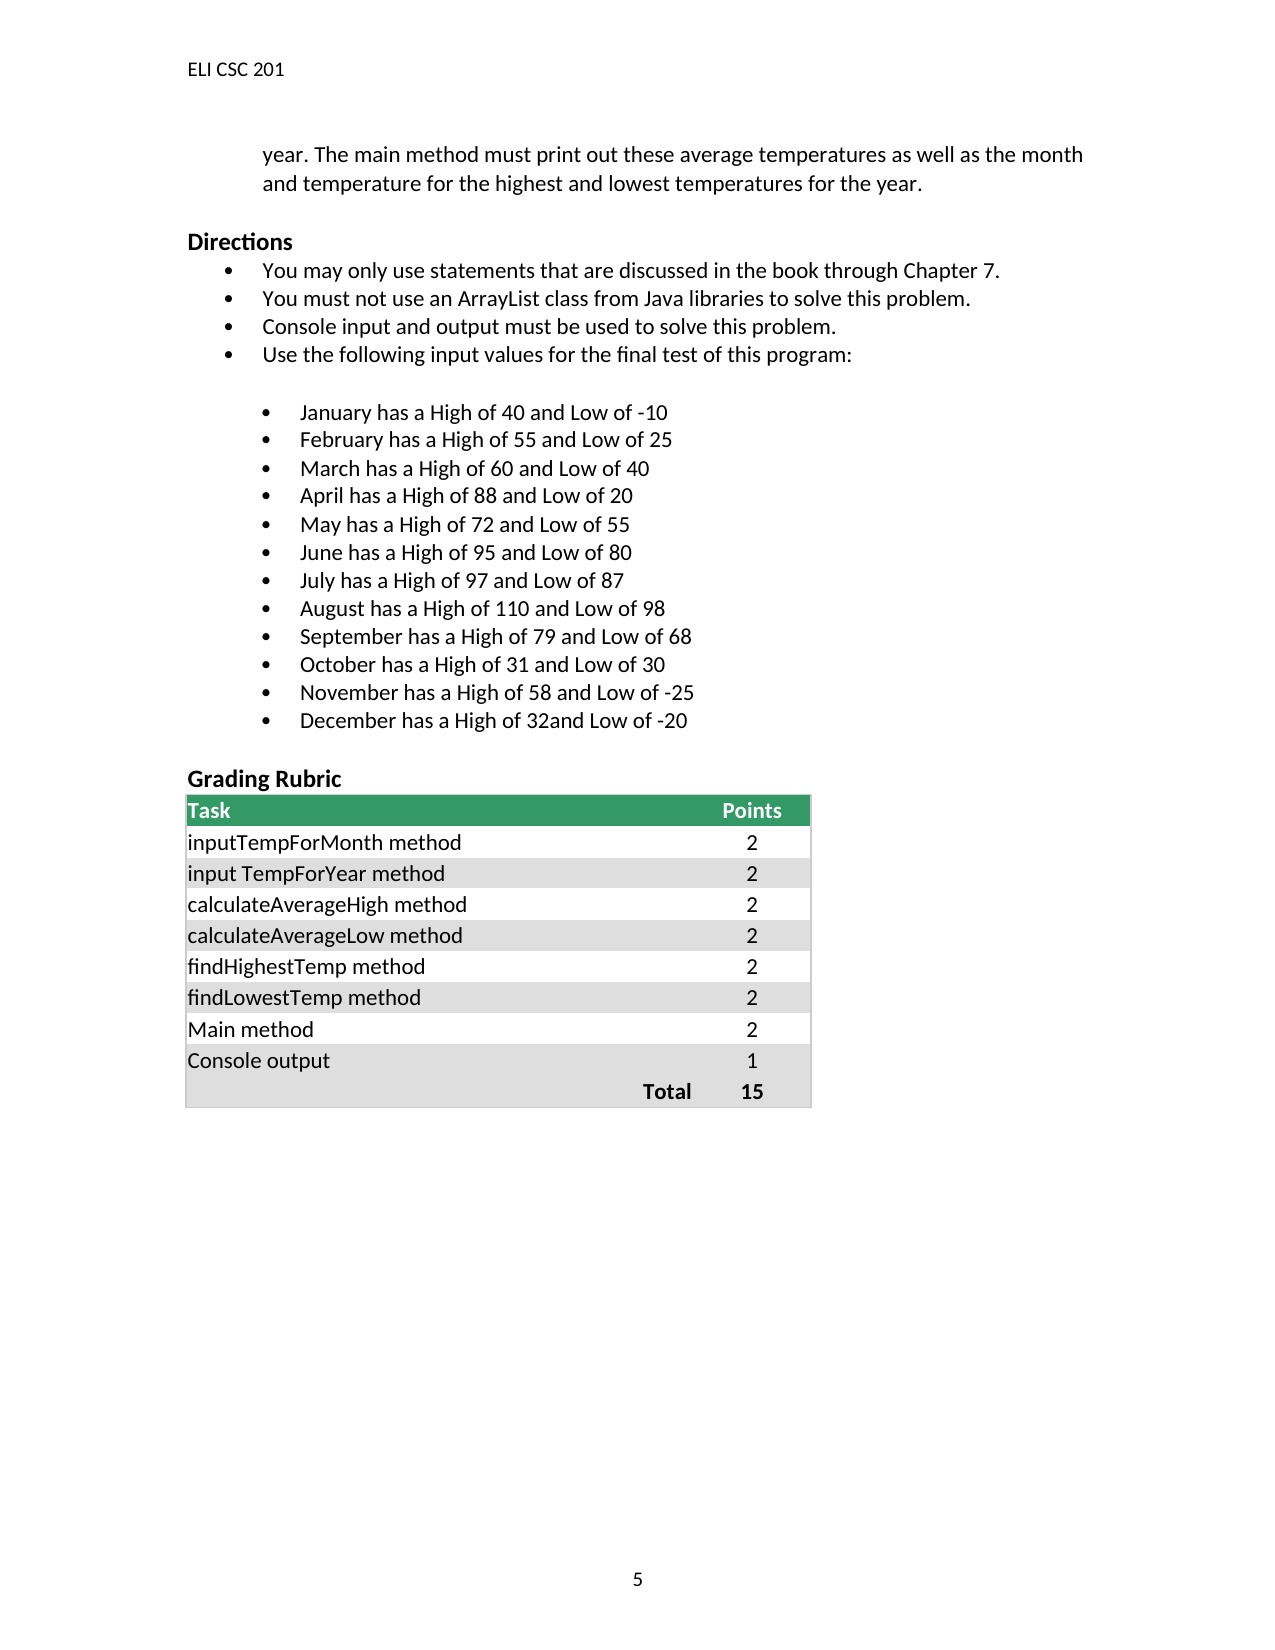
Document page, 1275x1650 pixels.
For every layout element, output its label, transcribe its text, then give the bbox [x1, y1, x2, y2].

list January has a High of 40 and Low of -10 [262, 398, 1087, 426]
table_cell Console output [187, 1044, 693, 1075]
list You may only use statements that are discussed in the book through Chapter 7. [225, 256, 1087, 284]
list July has a High of 97 and Low of 87 [262, 566, 1087, 594]
table_cell findLowestTemp method [187, 982, 693, 1013]
table_cell Total [187, 1075, 693, 1107]
list May has a High of 72 and Low of 55 [262, 510, 1087, 538]
list Use the following input values for the final test of this program: [225, 340, 1087, 368]
list March has a High of 60 and Low of 40 [262, 454, 1087, 482]
subtitle Directions [187, 226, 1087, 256]
table_header Task [187, 795, 693, 826]
table_cell 2 [693, 858, 810, 888]
list Console input and output must be used to solve this problem. [225, 312, 1087, 340]
table_header Points [693, 795, 810, 826]
list October has a High of 31 and Low of 30 [262, 650, 1087, 678]
table_cell 2 [693, 889, 810, 920]
list September has a High of 79 and Low of 68 [262, 622, 1087, 650]
table_cell calculateAverageHigh method [187, 889, 693, 920]
table_cell 2 [693, 826, 810, 857]
list December has a High of 32and Low of -20 [262, 706, 1087, 734]
table_cell 2 [693, 1013, 810, 1044]
table_cell 1 [693, 1044, 810, 1075]
table_cell 2 [693, 982, 810, 1013]
list April has a High of 88 and Low of 20 [262, 482, 1087, 510]
subtitle Grading Rubric [187, 763, 1087, 793]
table_cell findHighestTemp method [187, 951, 693, 982]
list February has a High of 55 and Low of 25 [262, 426, 1087, 454]
table_cell calculateAverageLow method [187, 920, 693, 951]
table_cell Main method [187, 1013, 693, 1044]
list November has a High of 58 and Low of -25 [262, 678, 1087, 706]
table_cell 15 [693, 1075, 810, 1107]
table_cell 2 [693, 951, 810, 982]
table_cell 2 [693, 920, 810, 951]
table_cell inputTempForMonth method [187, 826, 693, 857]
list You must not use an ArrayList class from Java libraries to solve this problem. [225, 284, 1087, 312]
list June has a High of 95 and Low of 80 [262, 538, 1087, 566]
table_cell input TempForYear method [187, 858, 693, 888]
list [225, 141, 1087, 197]
list August has a High of 110 and Low of 98 [262, 594, 1087, 622]
